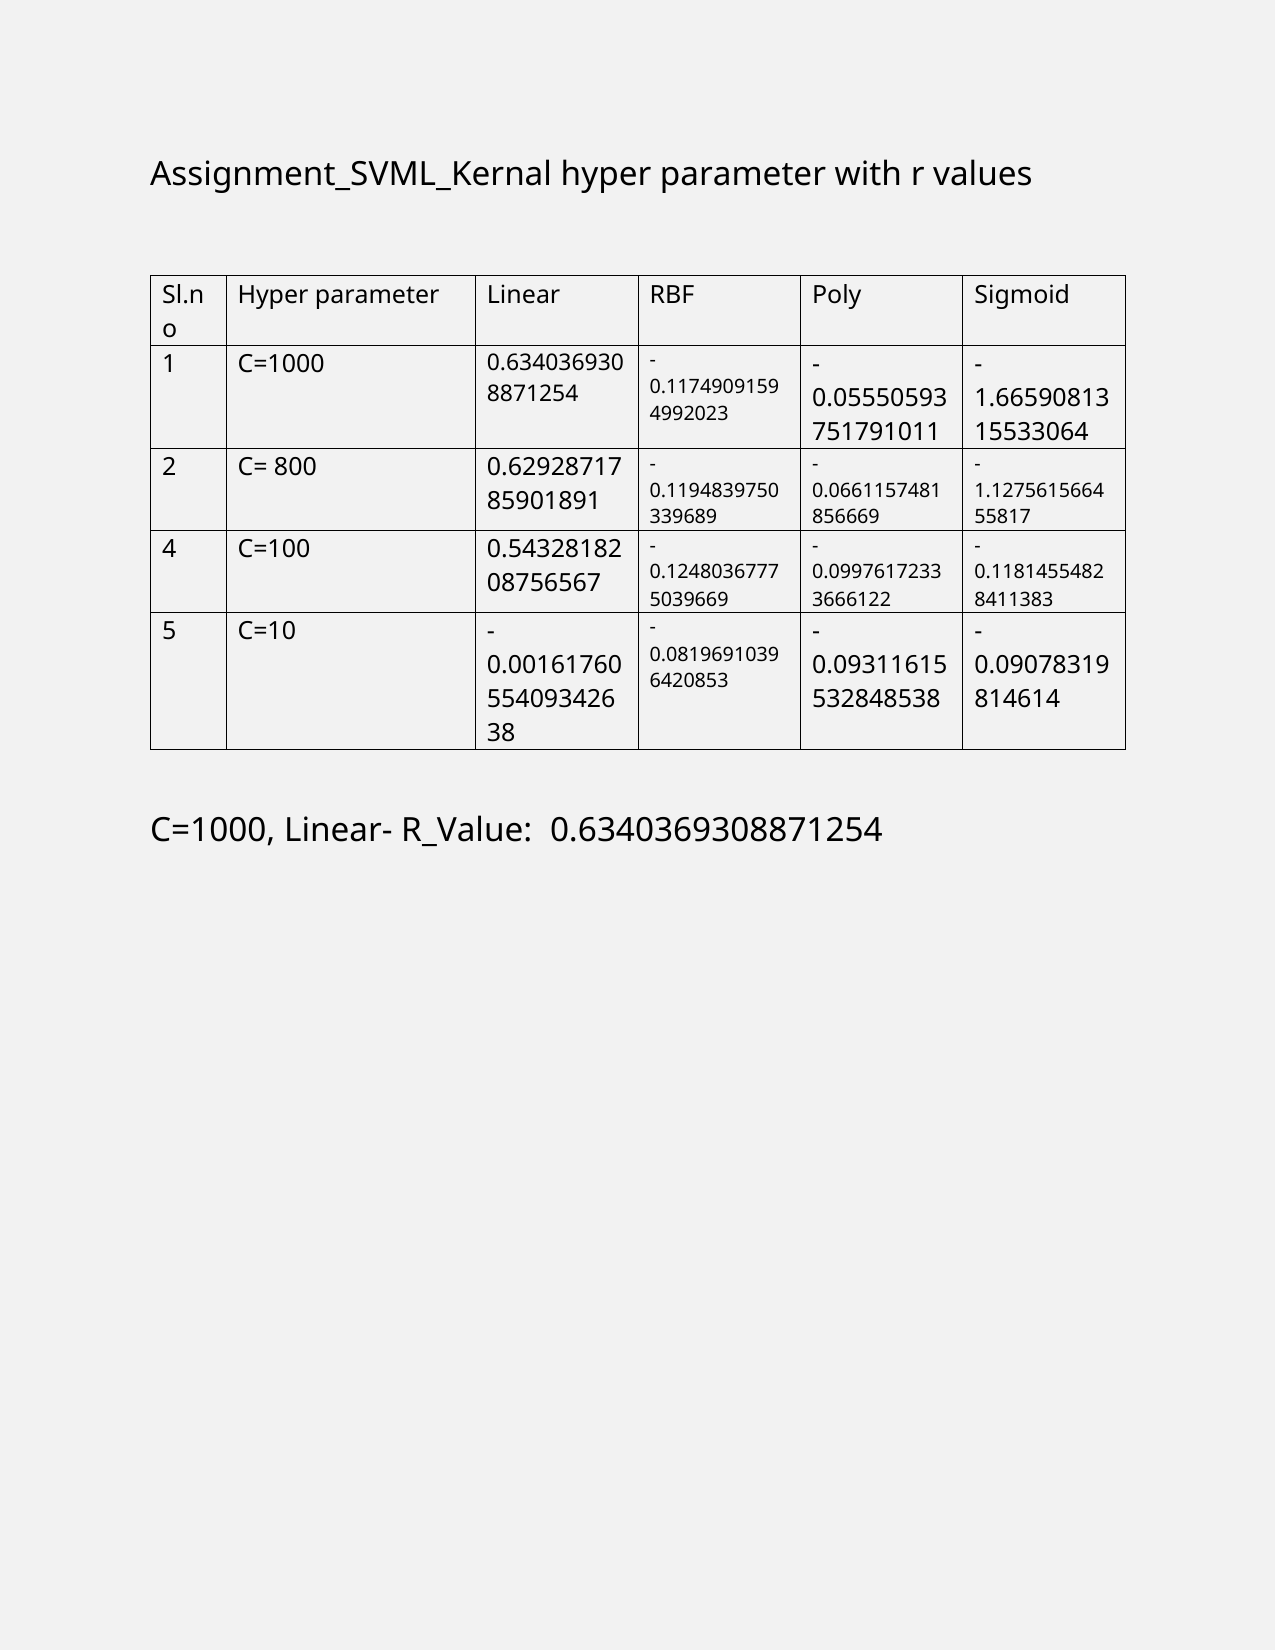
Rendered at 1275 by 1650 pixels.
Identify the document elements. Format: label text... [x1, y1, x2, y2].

table_cell -0.09976172333666122 [801, 531, 962, 612]
text Assignment_SVML_Kernal hyper parameter with r values [150, 150, 1125, 195]
table_cell -1.6659081315533064 [963, 346, 1125, 448]
table_cell -1.127561566455817 [963, 449, 1125, 530]
table_cell 5 [151, 613, 226, 749]
table_header Sigmoid [963, 276, 1125, 344]
table_header Sl.no [151, 276, 226, 344]
table_cell C=100 [227, 531, 475, 612]
table_cell -0.11749091594992023 [639, 346, 800, 448]
table_cell -0.12480367775039669 [639, 531, 800, 612]
table_cell -0.08196910396420853 [639, 613, 800, 749]
table_header Hyper parameter [227, 276, 475, 344]
table_cell -0.05550593751791011 [801, 346, 962, 448]
table_cell -0.11814554828411383 [963, 531, 1125, 612]
table_cell C=10 [227, 613, 475, 749]
table_cell C=1000 [227, 346, 475, 448]
table_cell -0.09311615532848538 [801, 613, 962, 749]
table_cell 1 [151, 346, 226, 448]
table_cell 4 [151, 531, 226, 612]
table_cell -0.09078319814614 [963, 613, 1125, 749]
table_cell -0.1194839750339689 [639, 449, 800, 530]
table_cell 0.6340369308871254 [476, 346, 638, 448]
table_cell 0.5432818208756567 [476, 531, 638, 612]
table_cell 0.6292871785901891 [476, 449, 638, 530]
table_cell -0.0016176055409342638 [476, 613, 638, 749]
table_header Poly [801, 276, 962, 344]
table_cell -0.0661157481856669 [801, 449, 962, 530]
table_cell C= 800 [227, 449, 475, 530]
table_header Linear [476, 276, 638, 344]
table_header RBF [639, 276, 800, 344]
text C=1000, Linear- R_Value: 0.6340369308871254 [150, 806, 1125, 852]
table_cell 2 [151, 449, 226, 530]
